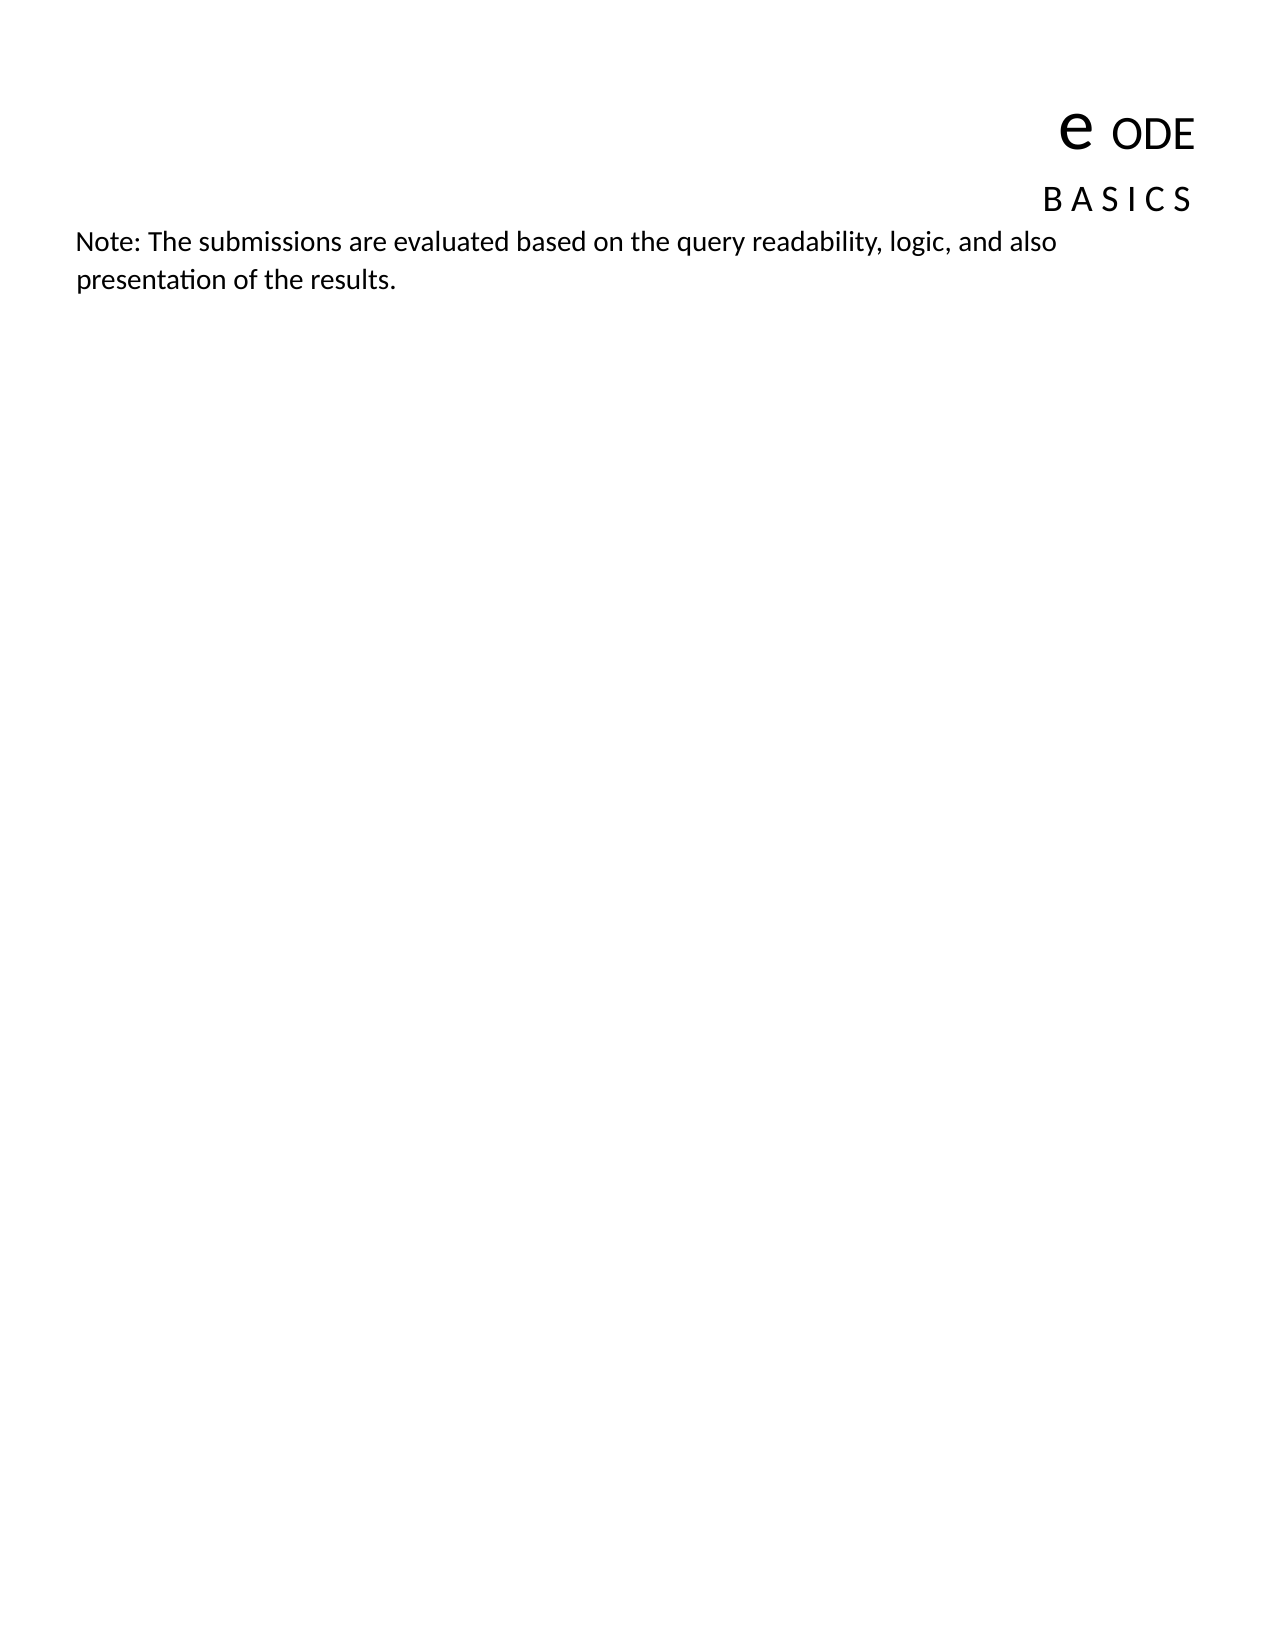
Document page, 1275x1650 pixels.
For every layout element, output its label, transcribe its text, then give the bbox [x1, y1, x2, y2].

subtitle Note: The submissions are evaluated based on the query readability, logic, and also presentation of the results. [75, 223, 1200, 297]
